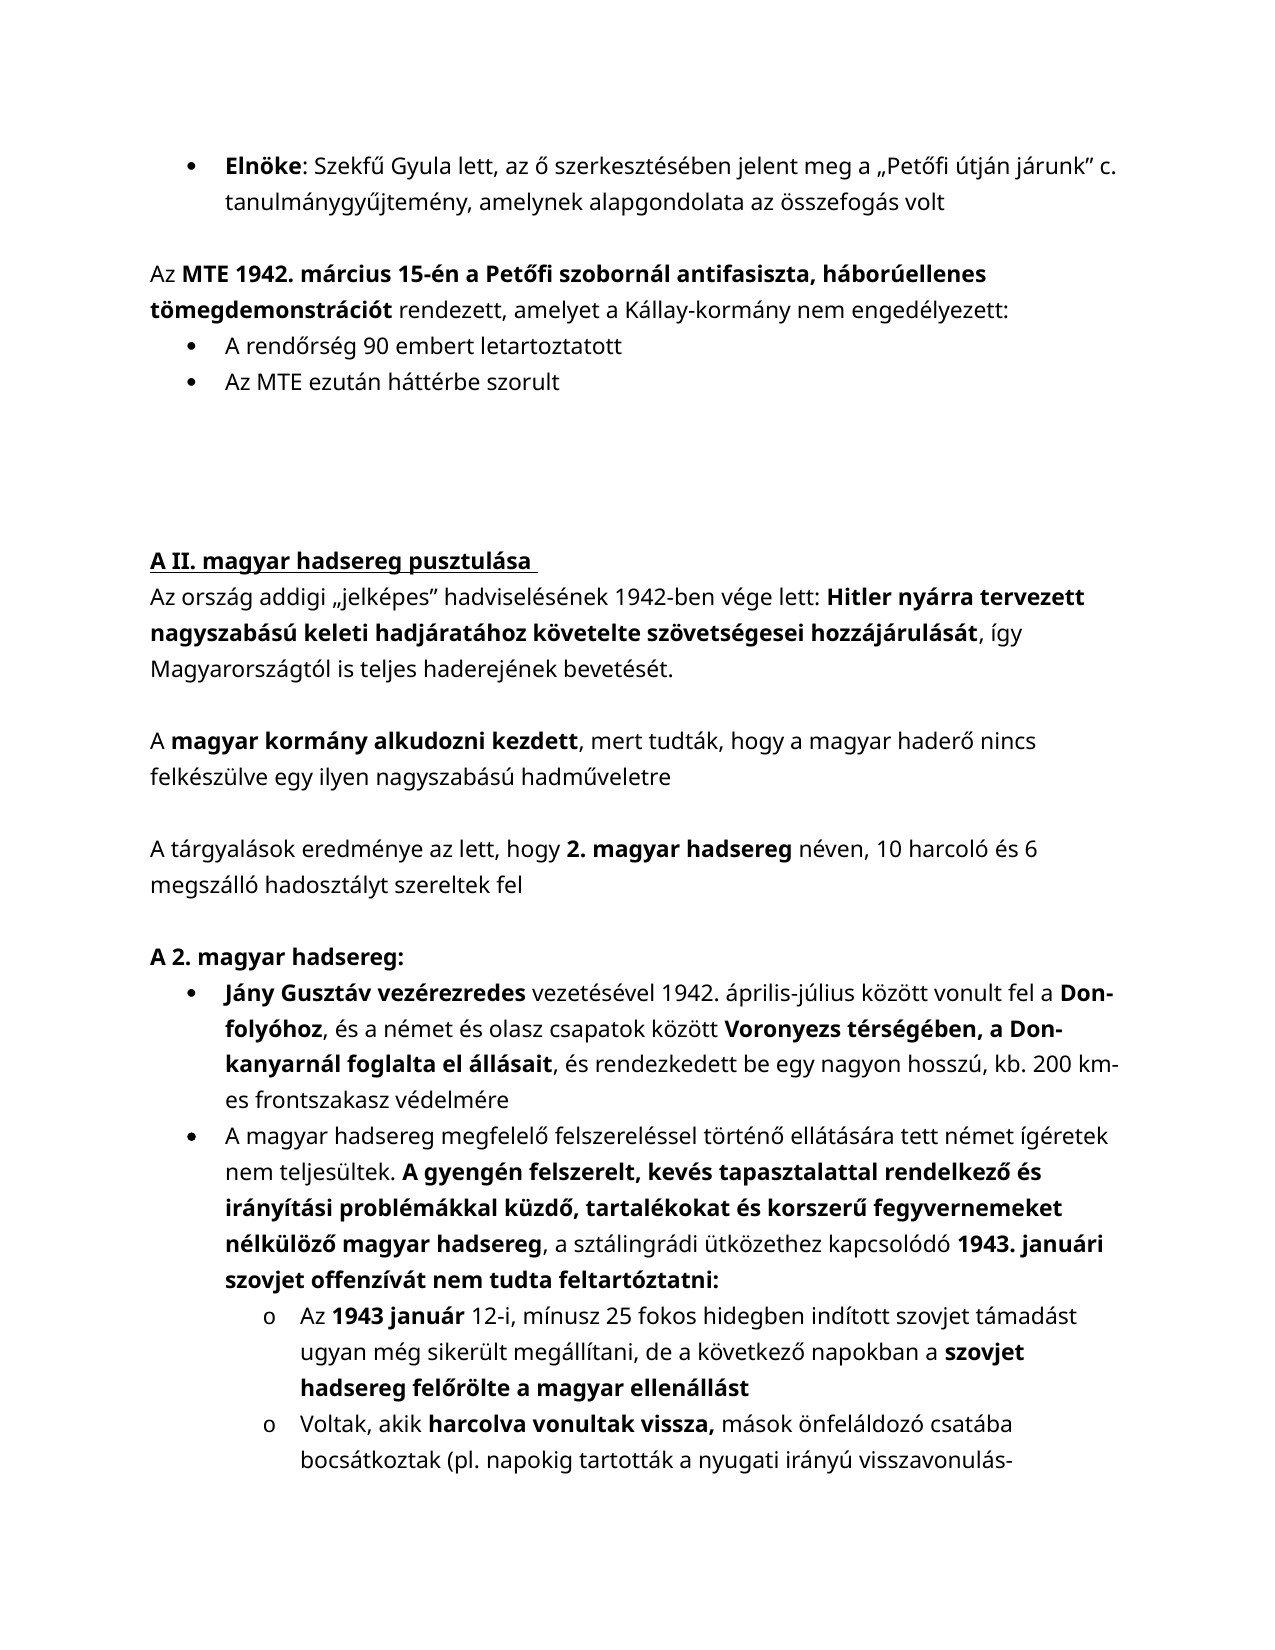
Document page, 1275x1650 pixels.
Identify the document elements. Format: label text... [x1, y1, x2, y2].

list Elnöke: Szekfű Gyula lett, az ő szerkesztésében jelent meg a „Petőfi útján járunk” c. tanulmánygyűjtemény, amelynek alapgondolata az összefogás volt [187, 150, 1125, 217]
text A magyar kormány alkudozni kezdett, mert tudták, hogy a magyar haderő nincs felkészülve egy ilyen nagyszabású hadműveletre [150, 725, 1125, 792]
text Az ország addigi „jelképes” hadviselésének 1942-ben vége lett: Hitler nyárra tervezett nagyszabású keleti hadjáratához követelte szövetségesei hozzájárulását, így Magyarországtól is teljes haderejének bevetését. [150, 581, 1125, 684]
text Az MTE 1942. március 15-én a Petőfi szobornál antifasiszta, háborúellenes tömegdemonstrációt rendezett, amelyet a Kállay-kormány nem engedélyezett: [150, 258, 1125, 325]
list A rendőrség 90 embert letartoztatott [187, 330, 1125, 361]
list Jány Gusztáv vezérezredes vezetésével 1942. április-július között vonult fel a Don-folyóhoz, és a német és olasz csapatok között Voronyezs térségében, a Don-kanyarnál foglalta el állásait, és rendezkedett be egy nagyon hosszú, kb. 200 km-es frontszakasz védelmére [187, 977, 1125, 1116]
list Az MTE ezután háttérbe szorult [187, 366, 1125, 397]
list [262, 1408, 1125, 1475]
text A 2. magyar hadsereg: [150, 941, 1125, 972]
list A magyar hadsereg megfelelő felszereléssel történő ellátására tett német ígéretek nem teljesültek. A gyengén felszerelt, kevés tapasztalattal rendelkező és irányítási problémákkal küzdő, tartalékokat és korszerű fegyvernemeket nélkülöző magyar hadsereg, a sztálingrádi ütközethez kapcsolódó 1943. januári szovjet offenzívát nem tudta feltartóztatni: [187, 1120, 1125, 1295]
text A tárgyalások eredménye az lett, hogy 2. magyar hadsereg néven, 10 harcoló és 6 megszálló hadosztályt szereltek fel [150, 833, 1125, 900]
list Az 1943 január 12-i, mínusz 25 fokos hidegben indított szovjet támadást ugyan még sikerült megállítani, de a következő napokban a szovjet hadsereg felőrölte a magyar ellenállást [262, 1300, 1125, 1403]
text A II. magyar hadsereg pusztulása [150, 545, 1125, 577]
